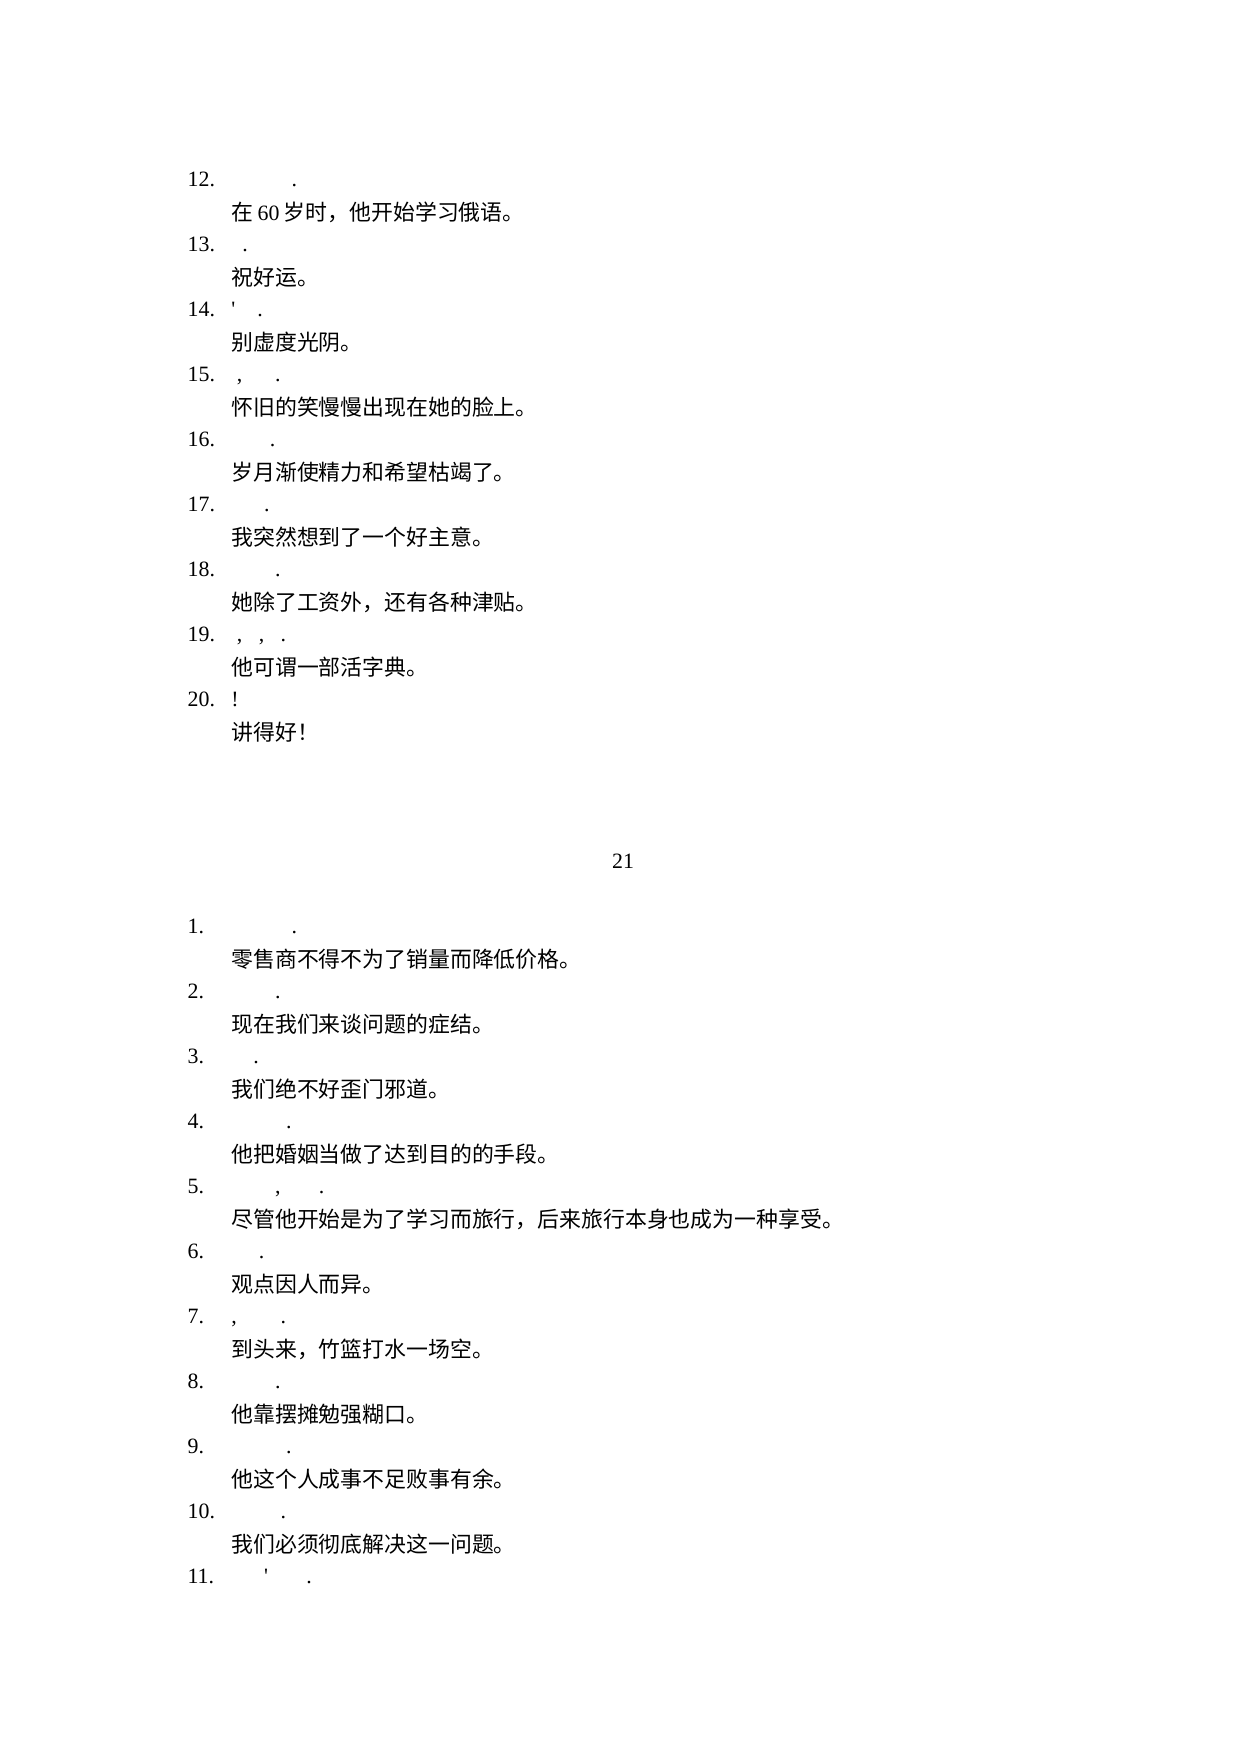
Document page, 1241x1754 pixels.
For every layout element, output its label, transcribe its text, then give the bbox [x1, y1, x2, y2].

list ' . 别虚度光阴。 [187, 292, 1053, 357]
list . 我们绝不好歪门邪道。 [187, 1039, 1053, 1104]
list . 她除了工资外，还有各种津贴。 [187, 552, 1053, 617]
list . 他把婚姻当做了达到目的的手段。 [187, 1104, 1053, 1169]
list . 他靠摆摊勉强糊口。 [187, 1364, 1053, 1429]
list . 在60岁时，他开始学习俄语。 [187, 162, 1053, 227]
list . 观点因人而异。 [187, 1234, 1053, 1299]
list . 他这个人成事不足败事有余。 [187, 1429, 1053, 1494]
list , . 怀旧的笑慢慢出现在她的脸上。 [187, 357, 1053, 422]
text 21 [187, 844, 1053, 877]
list . 我们必须彻底解决这一问题。 [187, 1494, 1053, 1559]
list ! 讲得好！ [187, 682, 1053, 747]
list . 我突然想到了一个好主意。 [187, 487, 1053, 552]
list , . 尽管他开始是为了学习而旅行，后来旅行本身也成为一种享受。 [187, 1169, 1053, 1234]
list . 现在我们来谈问题的症结。 [187, 974, 1053, 1039]
list ' . 偶尔放纵一下也无妨。 [187, 1559, 1053, 1592]
list . 零售商不得不为了销量而降低价格。 [187, 909, 1053, 974]
list . 祝好运。 [187, 227, 1053, 292]
list , . 到头来，竹篮打水一场空。 [187, 1299, 1053, 1364]
list . 岁月渐使精力和希望枯竭了。 [187, 422, 1053, 487]
list , , . 他可谓一部活字典。 [187, 617, 1053, 682]
